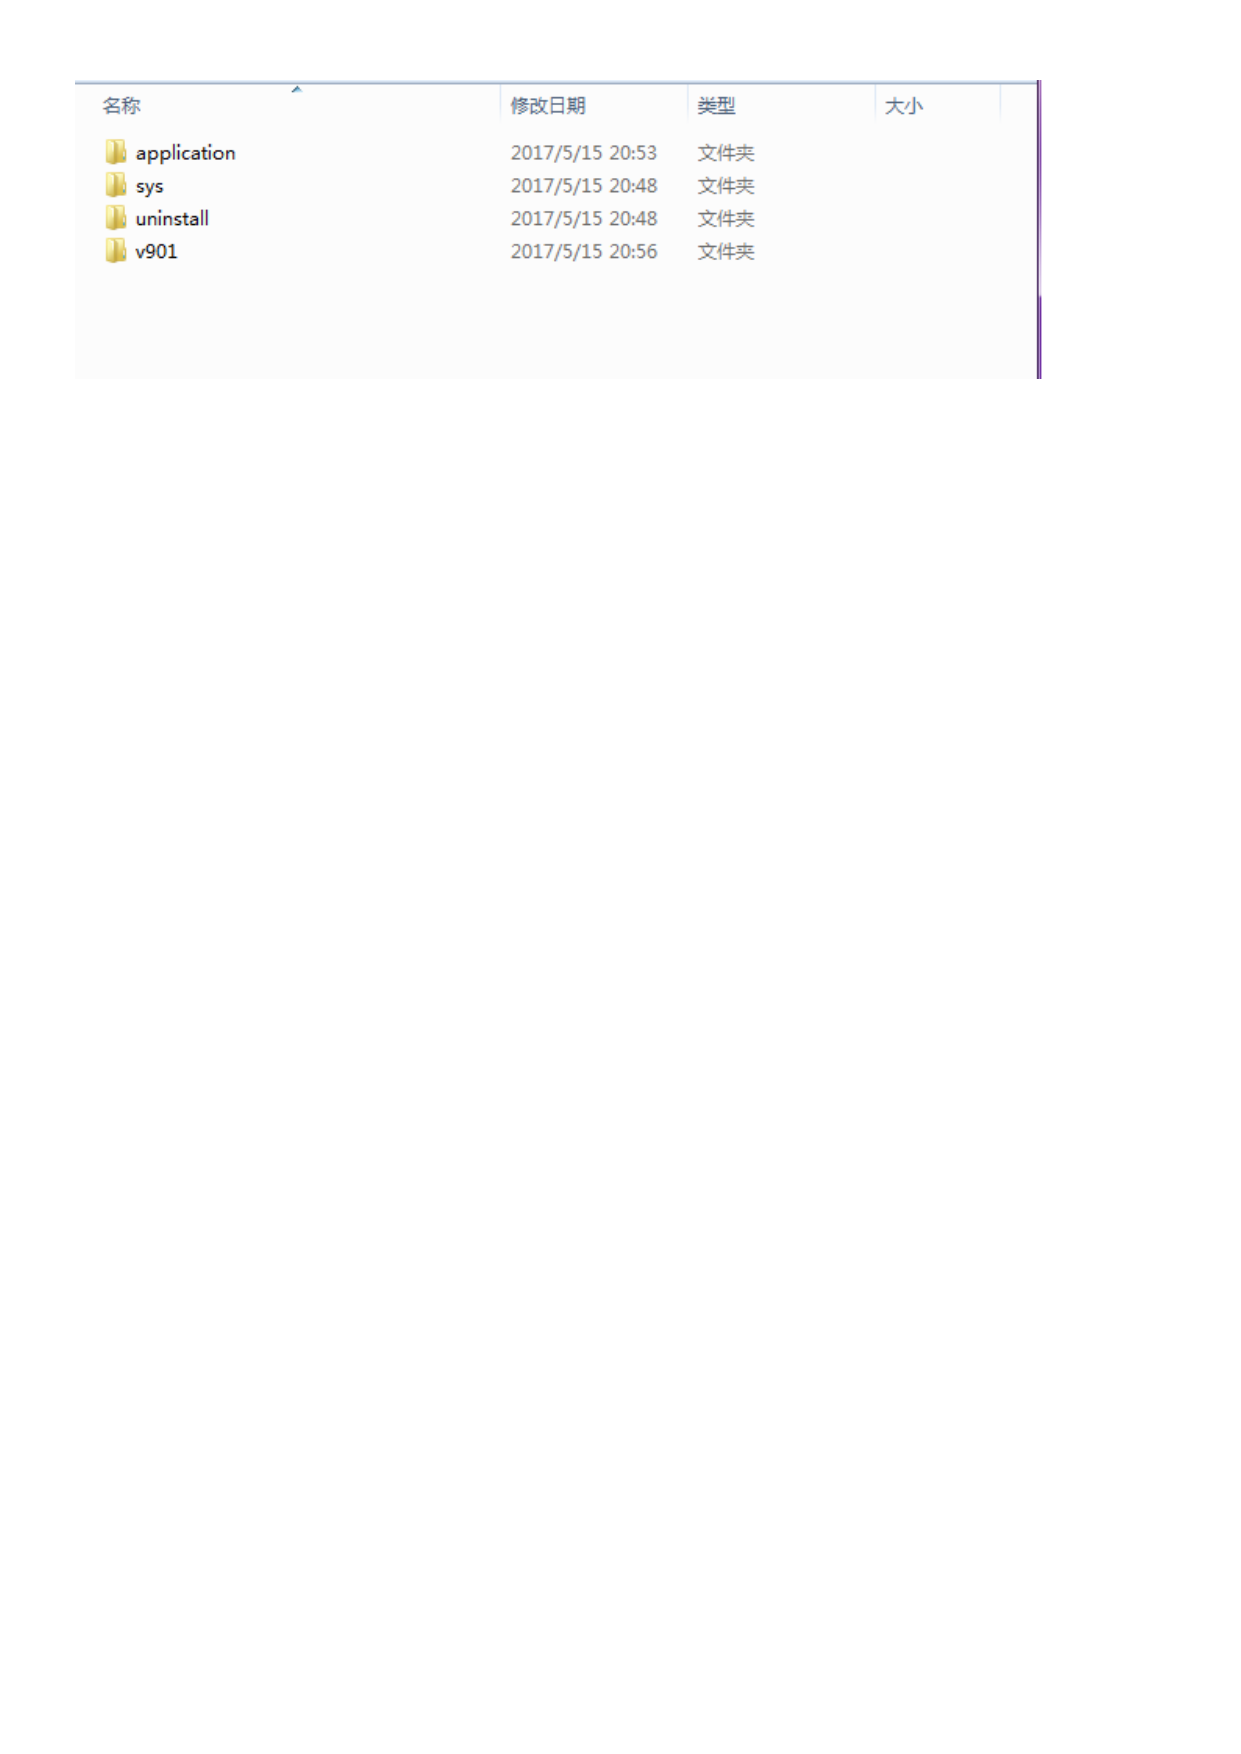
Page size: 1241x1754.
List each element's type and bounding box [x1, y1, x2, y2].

picture [75, 80, 1042, 379]
